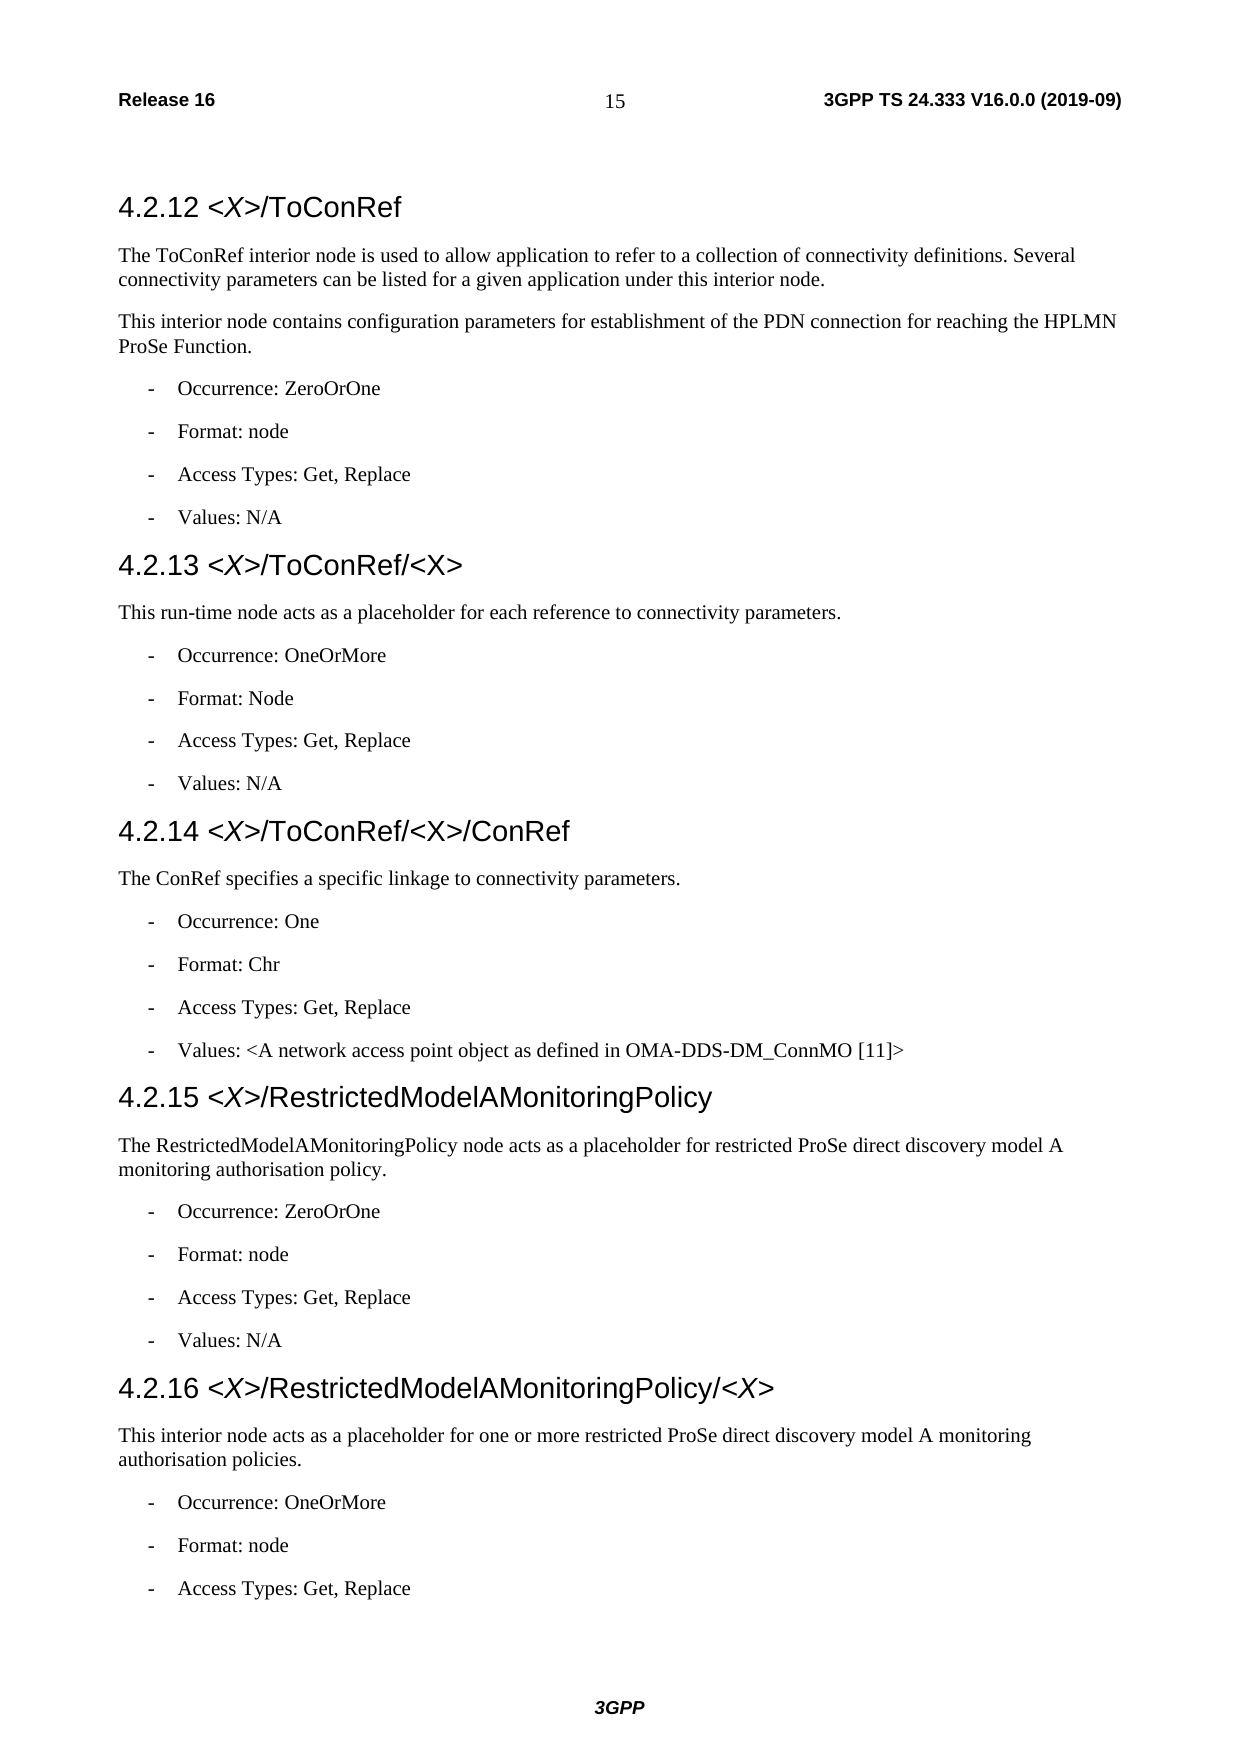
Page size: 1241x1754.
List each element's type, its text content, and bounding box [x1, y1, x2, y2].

text - Values: N/A [148, 505, 1122, 529]
text - Format: node [148, 419, 1122, 443]
text The RestrictedModelAMonitoringPolicy node acts as a placeholder for restricted ProSe direct discovery model A monitoring authorisation policy. [118, 1133, 1122, 1181]
subtitle 4.2.16 <X>/RestrictedModelAMonitoringPolicy/<X> [118, 1371, 1122, 1404]
text - Access Types: Get, Replace [148, 1576, 1122, 1599]
text - Format: Chr [148, 952, 1122, 976]
text - Format: node [148, 1533, 1122, 1557]
text - Values: N/A [148, 1328, 1122, 1352]
subtitle 4.2.13 <X>/ToConRef/<X> [118, 548, 1122, 581]
text - Access Types: Get, Replace [148, 995, 1122, 1019]
text - Occurrence: OneOrMore [148, 643, 1122, 667]
text - Occurrence: ZeroOrOne [148, 1199, 1122, 1223]
subtitle 4.2.12 <X>/ToConRef [118, 190, 1122, 224]
text - Access Types: Get, Replace [148, 1285, 1122, 1309]
text This run-time node acts as a placeholder for each reference to connectivity parameters. [118, 600, 1122, 624]
text - Format: Node [148, 686, 1122, 709]
text - Values: <A network access point object as defined in OMA-DDS-DM_ConnMO [11]> [148, 1037, 1122, 1062]
text - Format: node [148, 1242, 1122, 1266]
subtitle 4.2.14 <X>/ToConRef/<X>/ConRef [118, 814, 1122, 847]
text This interior node contains configuration parameters for establishment of the PDN connection for reaching the HPLMN ProSe Function. [118, 309, 1122, 358]
text - Access Types: Get, Replace [148, 462, 1122, 486]
text - Values: N/A [148, 771, 1122, 795]
text - Occurrence: OneOrMore [148, 1490, 1122, 1514]
text - Occurrence: One [148, 909, 1122, 933]
text - Access Types: Get, Replace [148, 728, 1122, 752]
text The ConRef specifies a specific linkage to connectivity parameters. [118, 866, 1122, 890]
text This interior node acts as a placeholder for one or more restricted ProSe direct discovery model A monitoring authorisation policies. [118, 1423, 1122, 1471]
text - Occurrence: ZeroOrOne [148, 376, 1122, 400]
text The ToConRef interior node is used to allow application to refer to a collection of connectivity definitions. Several connectivity parameters can be listed for a given application under this interior node. [118, 243, 1122, 291]
subtitle 4.2.15 <X>/RestrictedModelAMonitoringPolicy [118, 1080, 1122, 1114]
